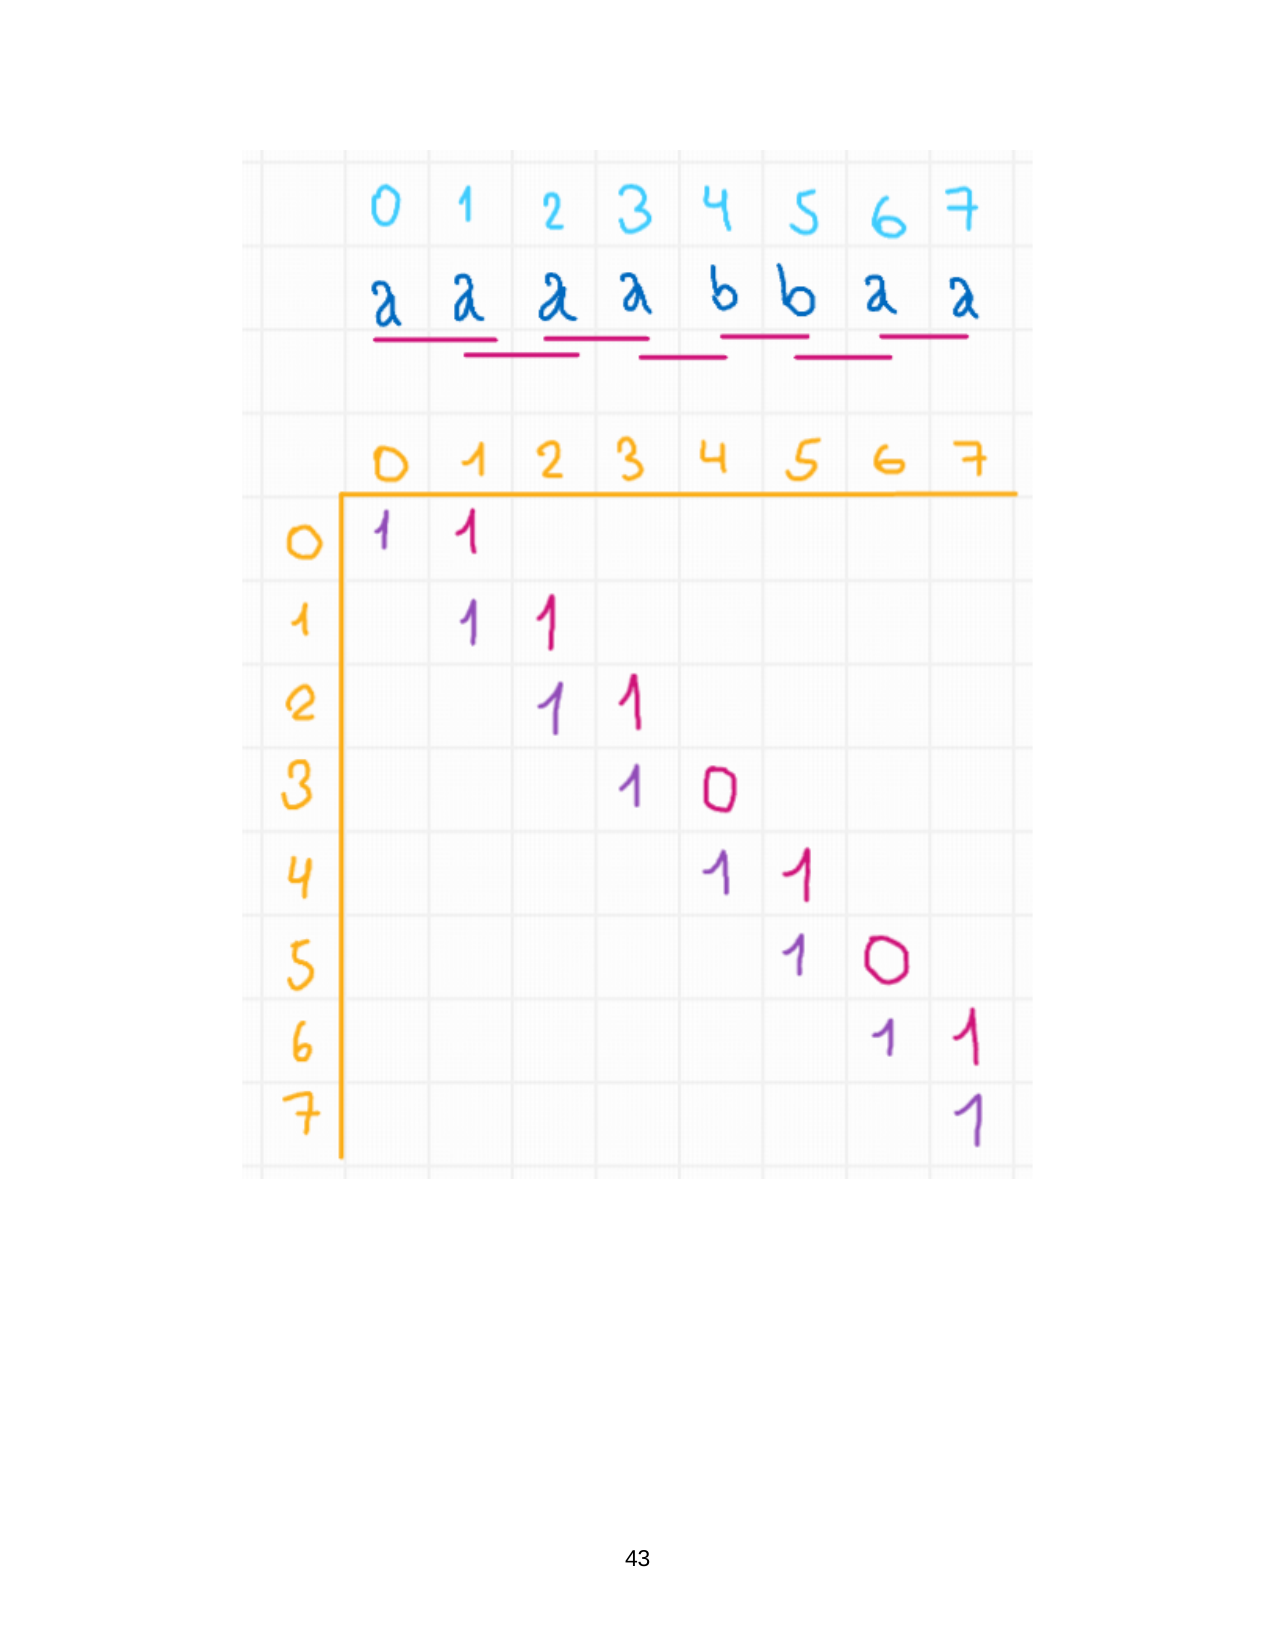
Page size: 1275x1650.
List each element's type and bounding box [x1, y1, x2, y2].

picture [242, 150, 1033, 1179]
